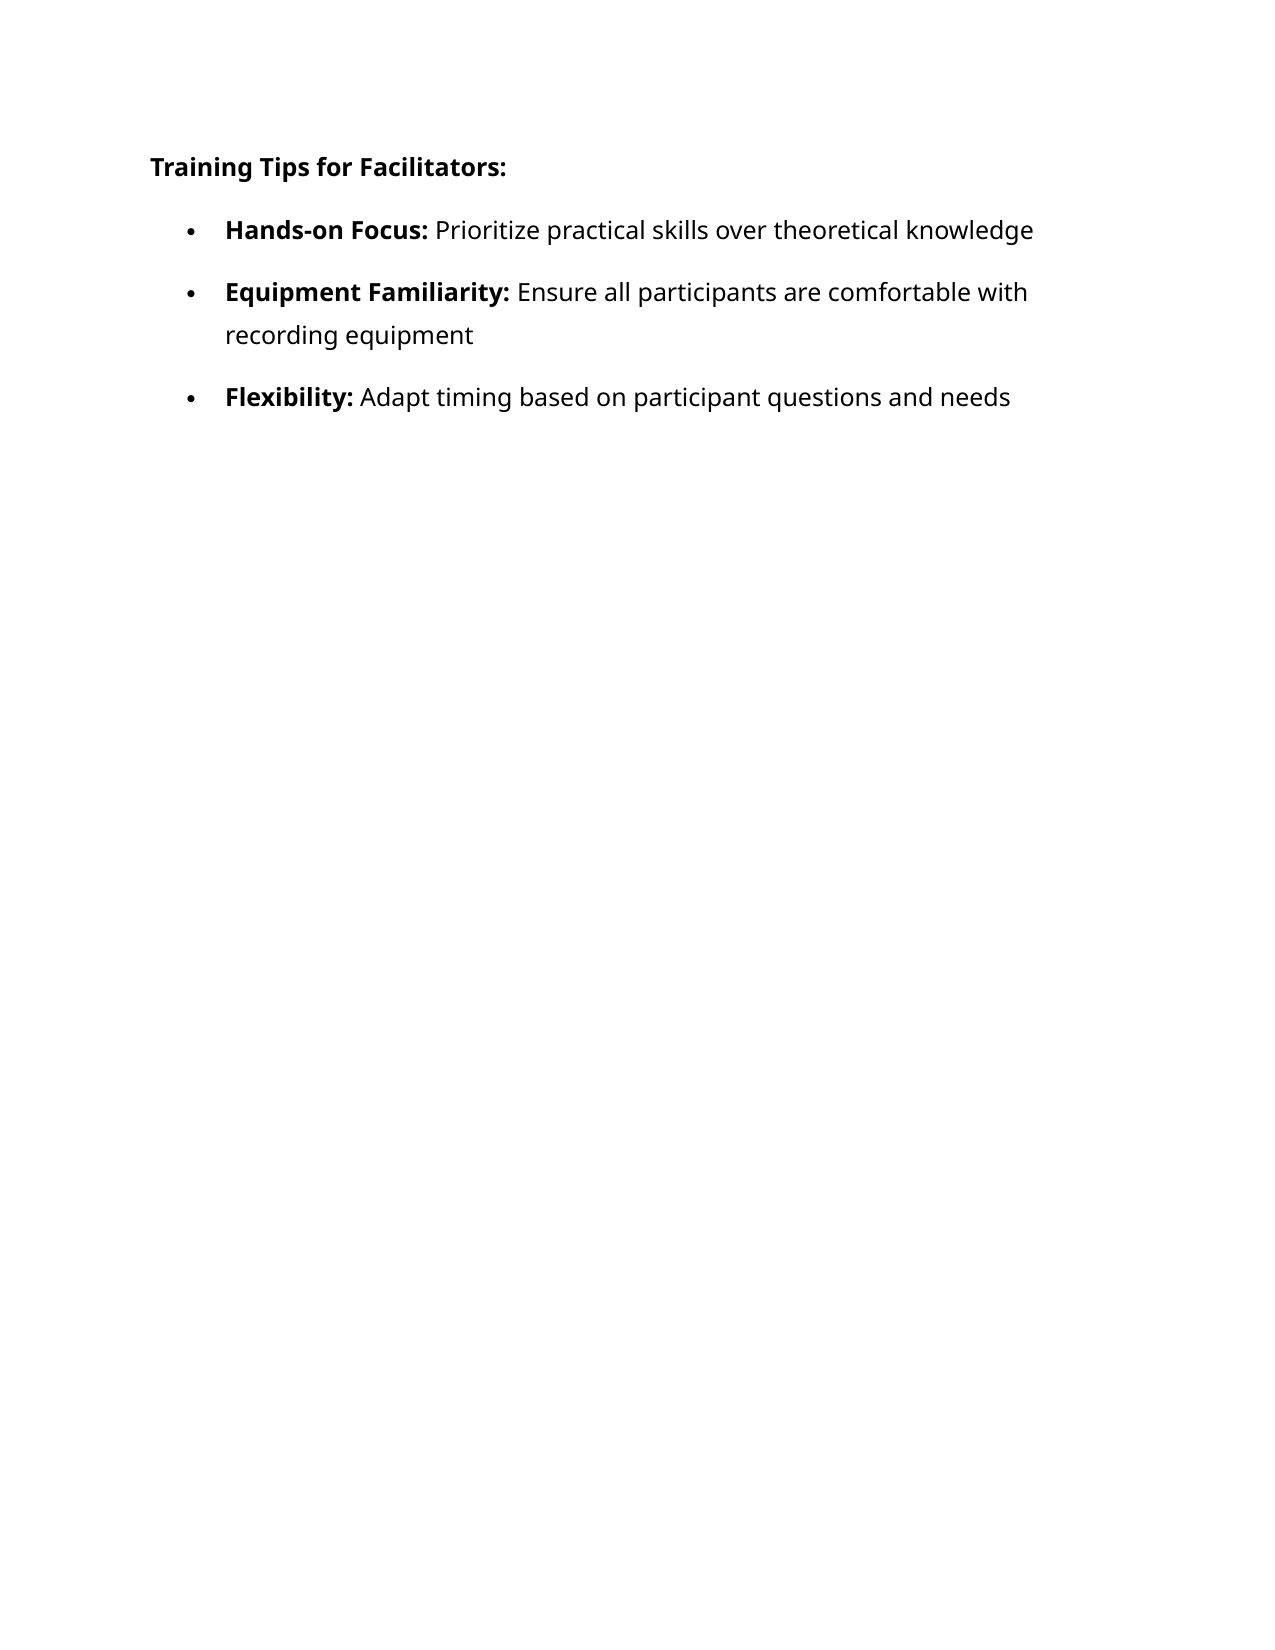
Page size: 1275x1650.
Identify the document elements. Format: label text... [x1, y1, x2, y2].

list Flexibility: Adapt timing based on participant questions and needs [187, 380, 1125, 414]
text Training Tips for Facilitators: [150, 150, 1125, 184]
list Equipment Familiarity: Ensure all participants are comfortable with recording equipment [187, 275, 1125, 352]
list Hands-on Focus: Prioritize practical skills over theoretical knowledge [187, 212, 1125, 247]
